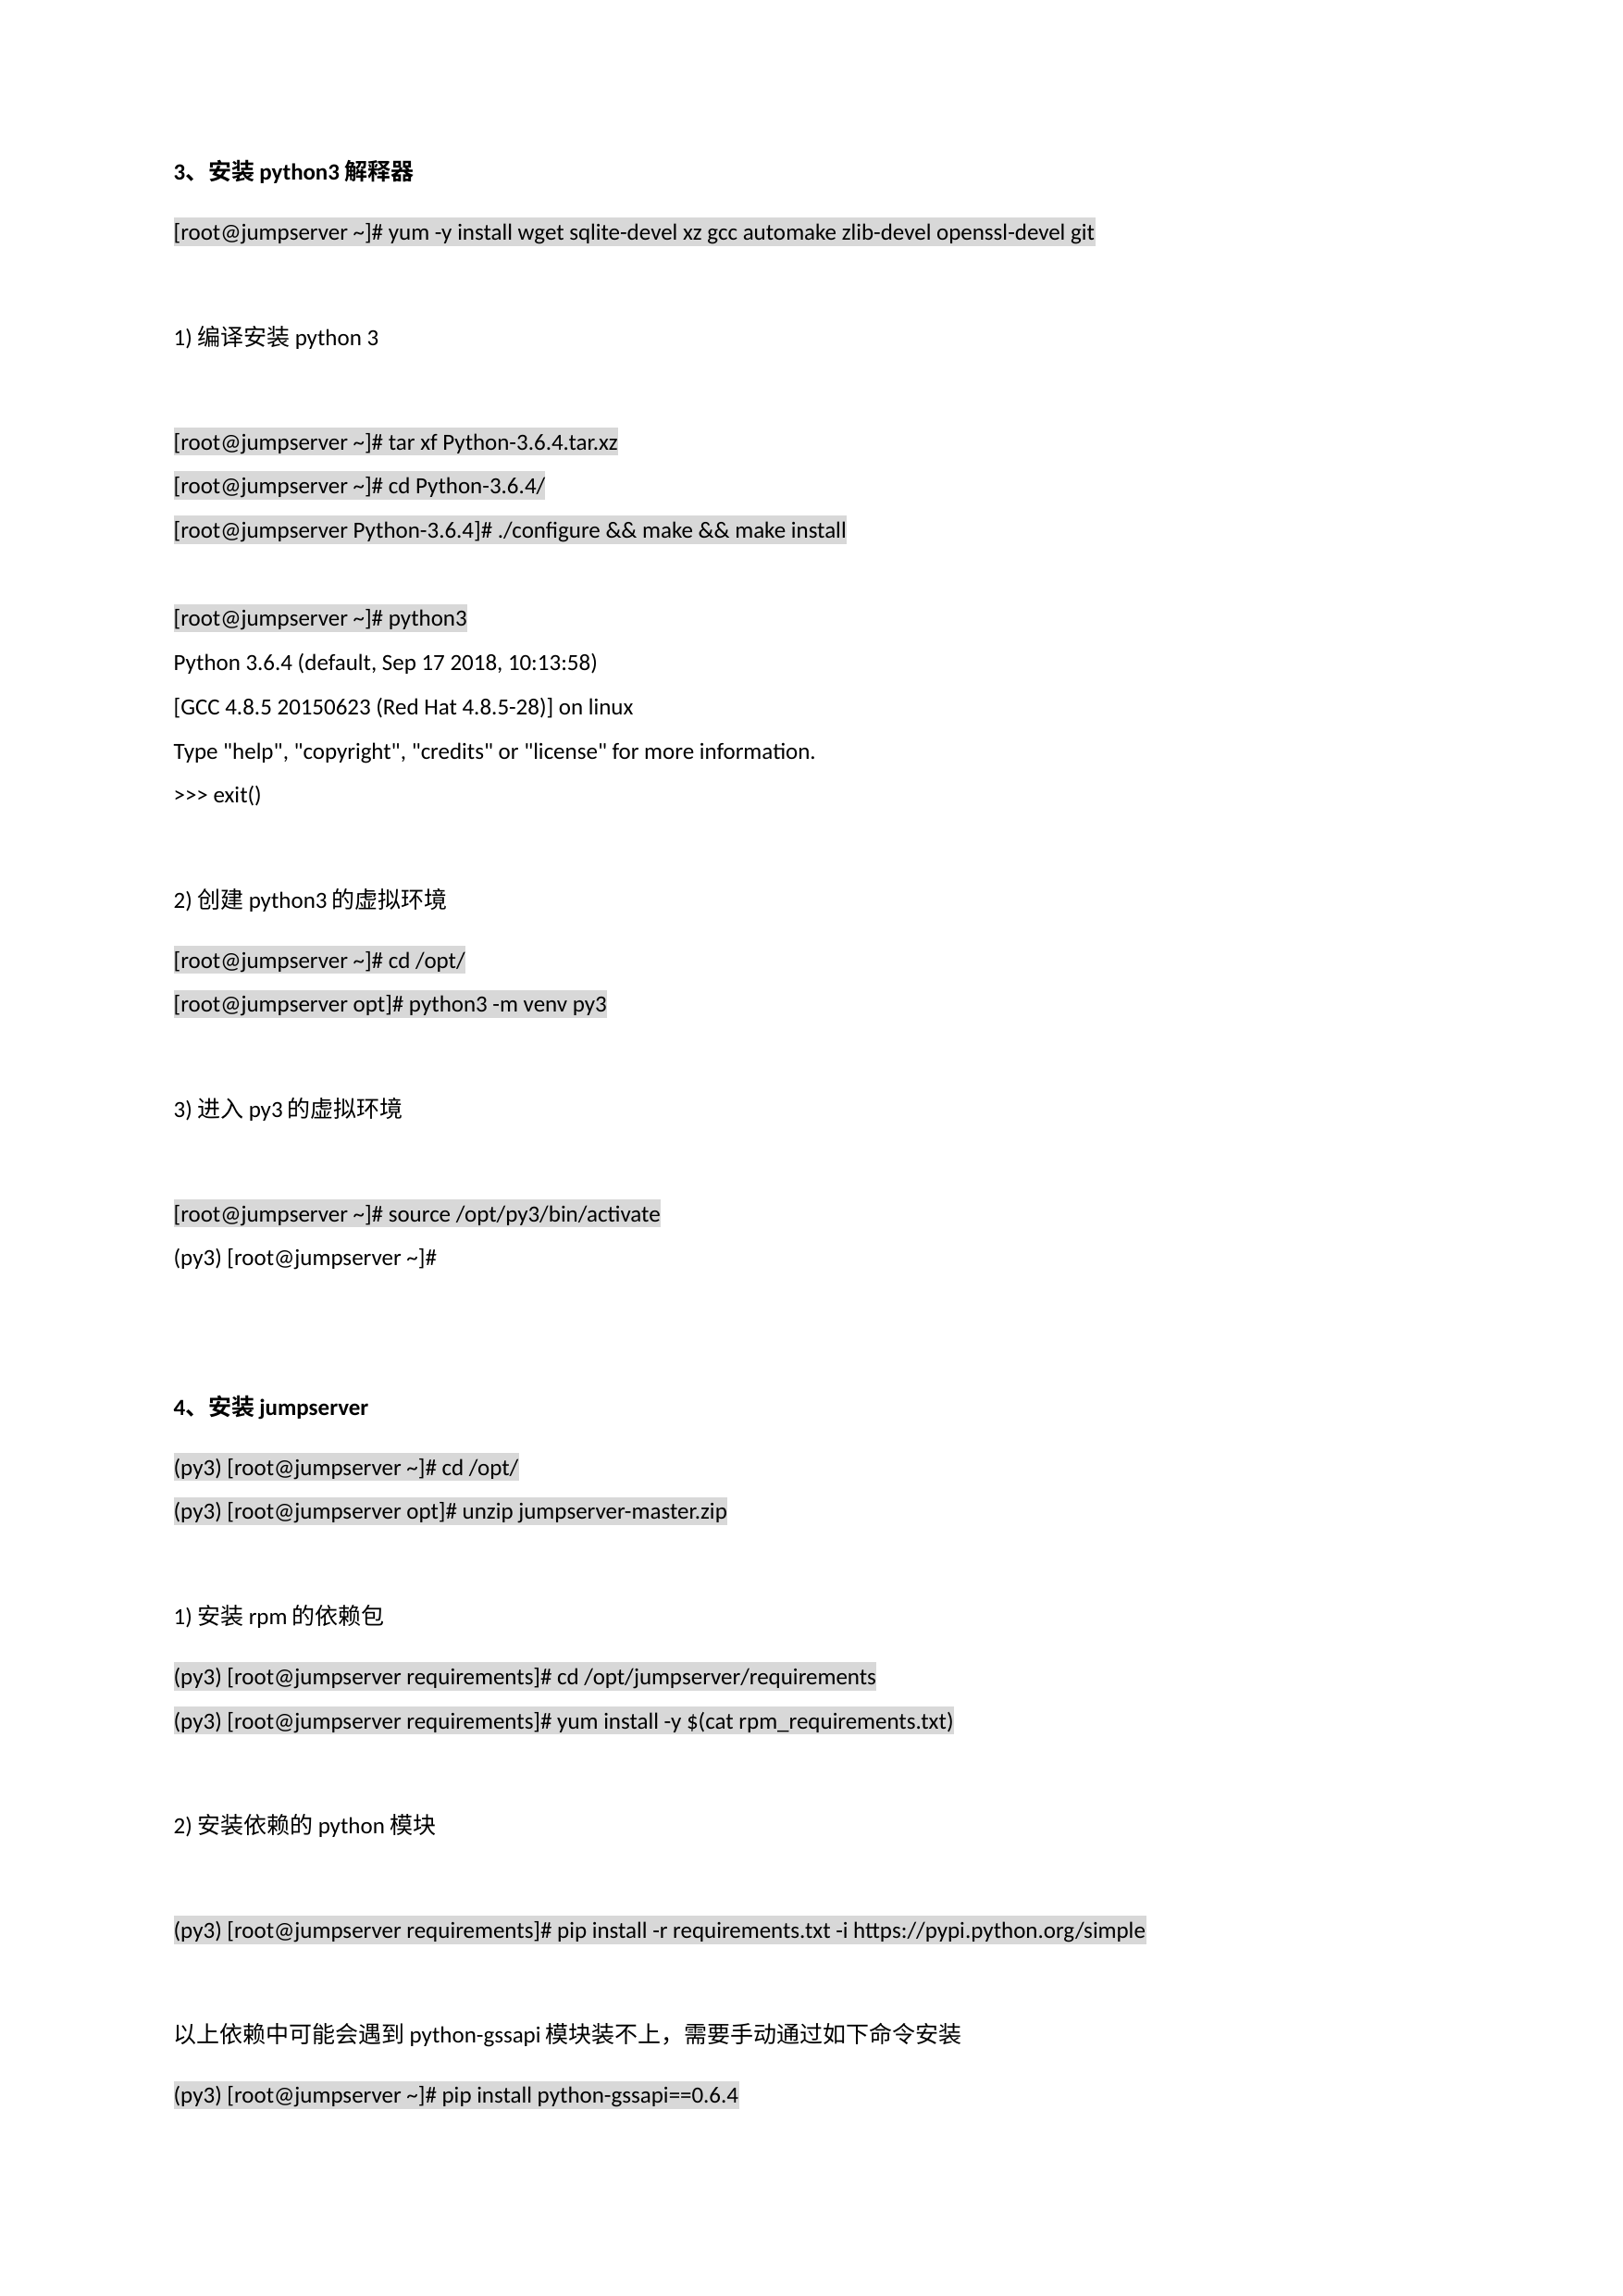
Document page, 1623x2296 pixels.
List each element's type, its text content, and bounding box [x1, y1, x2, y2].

text 3、安装python3解释器 [173, 140, 1449, 200]
text (py3) [root@jumpserver opt]# unzip jumpserver-master.zip [173, 1496, 1449, 1526]
text [root@jumpserver ~]# yum -y install wget sqlite-devel xz gcc automake zlib-devel openssl-devel git [173, 217, 1449, 247]
text [root@jumpserver ~]# cd Python-3.6.4/ [173, 470, 1449, 501]
text Type "help", "copyright", "credits" or "license" for more information. [173, 736, 1449, 765]
text 以上依赖中可能会遇到python-gssapi模块装不上，需要手动通过如下命令安装 [173, 2003, 1449, 2063]
text 2) 安装依赖的python模块 [173, 1793, 1449, 1854]
text 4、安装jumpserver [173, 1375, 1449, 1435]
text 2) 创建python3的虚拟环境 [173, 868, 1449, 928]
text (py3) [root@jumpserver requirements]# pip install -r requirements.txt -i https://pypi.python.org/simple [173, 1915, 1449, 1945]
text 3) 进入py3的虚拟环境 [173, 1077, 1449, 1137]
text [root@jumpserver ~]# source /opt/py3/bin/activate [173, 1198, 1449, 1228]
text 1) 安装rpm的依赖包 [173, 1584, 1449, 1644]
text [root@jumpserver ~]# cd /opt/ [173, 945, 1449, 974]
text >>> exit() [173, 779, 1449, 810]
text [GCC 4.8.5 20150623 (Red Hat 4.8.5-28)] on linux [173, 691, 1449, 721]
text (py3) [root@jumpserver requirements]# yum install -y $(cat rpm_requirements.txt) [173, 1706, 1449, 1735]
text [root@jumpserver opt]# python3 -m venv py3 [173, 989, 1449, 1019]
text [root@jumpserver ~]# tar xf Python-3.6.4.tar.xz [173, 427, 1449, 456]
text Python 3.6.4 (default, Sep 17 2018, 10:13:58) [173, 647, 1449, 677]
text [root@jumpserver ~]# python3 [173, 603, 1449, 633]
text [root@jumpserver Python-3.6.4]# ./configure && make && make install [173, 515, 1449, 545]
text (py3) [root@jumpserver ~]# pip install python-gssapi==0.6.4 [173, 2080, 1449, 2110]
text 1) 编译安装python 3 [173, 305, 1449, 366]
text (py3) [root@jumpserver ~]# [173, 1243, 1449, 1272]
text (py3) [root@jumpserver requirements]# cd /opt/jumpserver/requirements [173, 1661, 1449, 1692]
text (py3) [root@jumpserver ~]# cd /opt/ [173, 1452, 1449, 1482]
